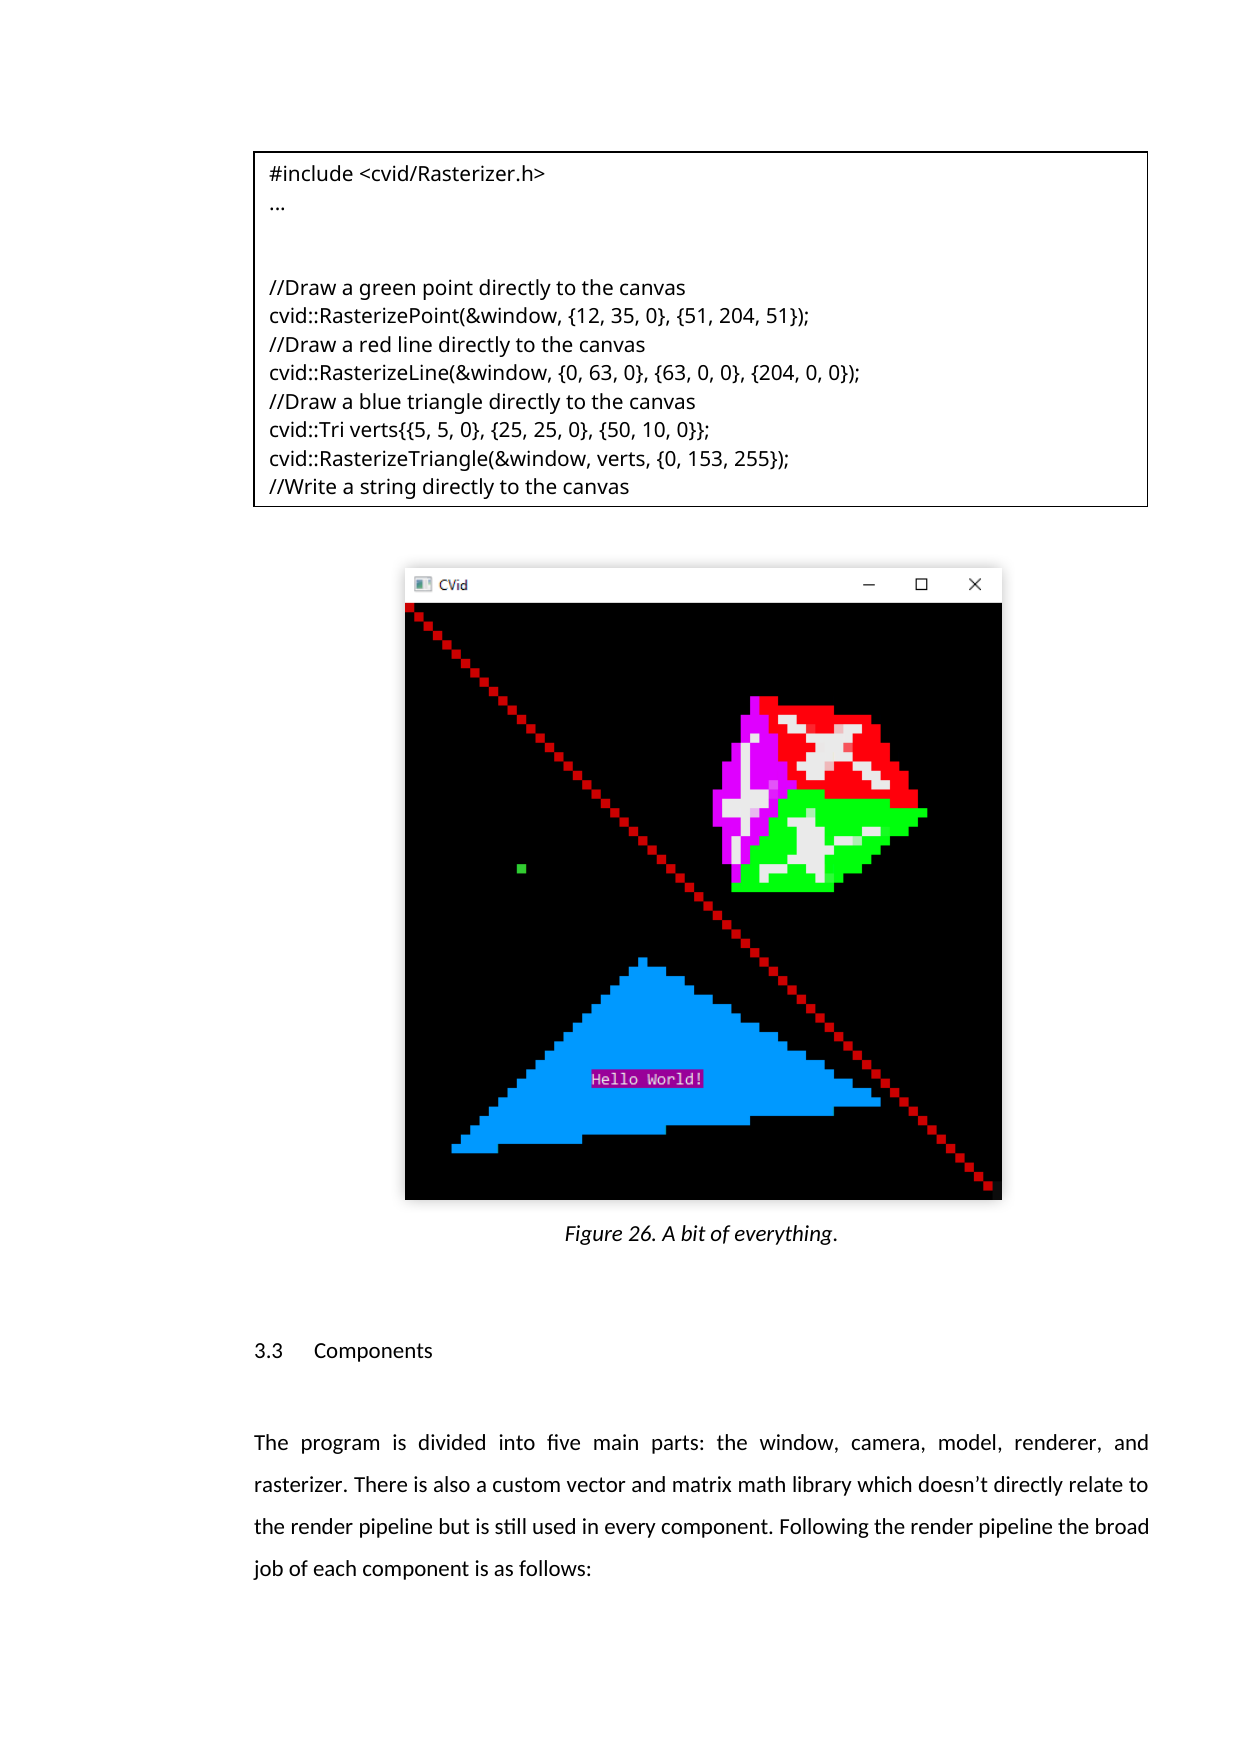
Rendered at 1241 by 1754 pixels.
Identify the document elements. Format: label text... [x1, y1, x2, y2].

text Figure 26. A bit of everything. [254, 1219, 1152, 1247]
subtitle Components [254, 1336, 1152, 1364]
picture [405, 568, 1002, 1200]
text The program is divided into five main parts: the window, camera, model, renderer, and rasterizer. There is also a custom vector and matrix math library which doesn’t directly relate to the render pipeline but is still used in every component. Following the render pipeline the broad job of each component is as follows: [254, 1428, 1152, 1582]
